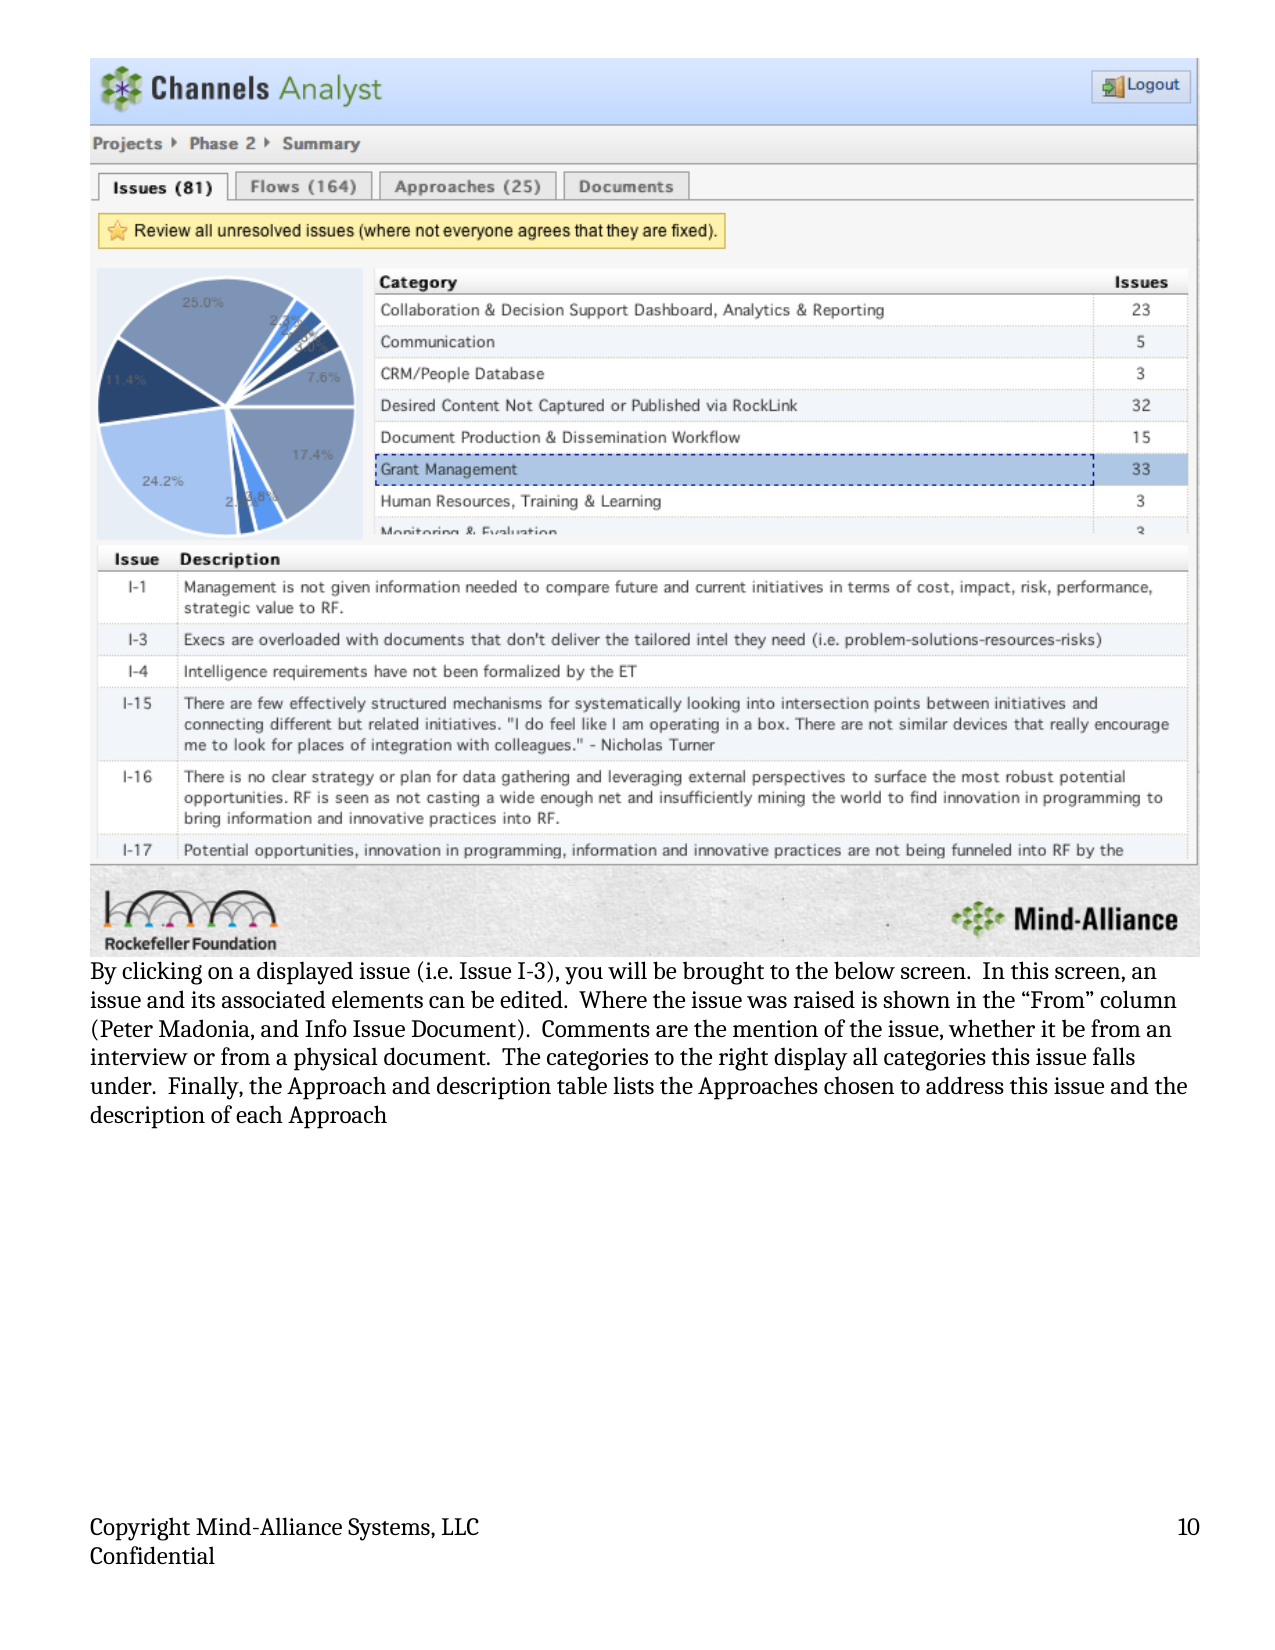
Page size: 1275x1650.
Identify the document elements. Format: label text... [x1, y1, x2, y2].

picture [90, 58, 1200, 957]
text By clicking on a displayed issue (i.e. Issue I-3), you will be brought to the below screen. In this screen, an issue and its associated elements can be edited. Where the issue was raised is shown in the “From” column (Peter Madonia, and Info Issue Document). Comments are the mention of the issue, whether it be from an interview or from a physical document. The categories to the right display all categories this issue falls under. Finally, the Approach and description table lists the Approaches chosen to address this issue and the description of each Approach [90, 957, 1200, 1129]
